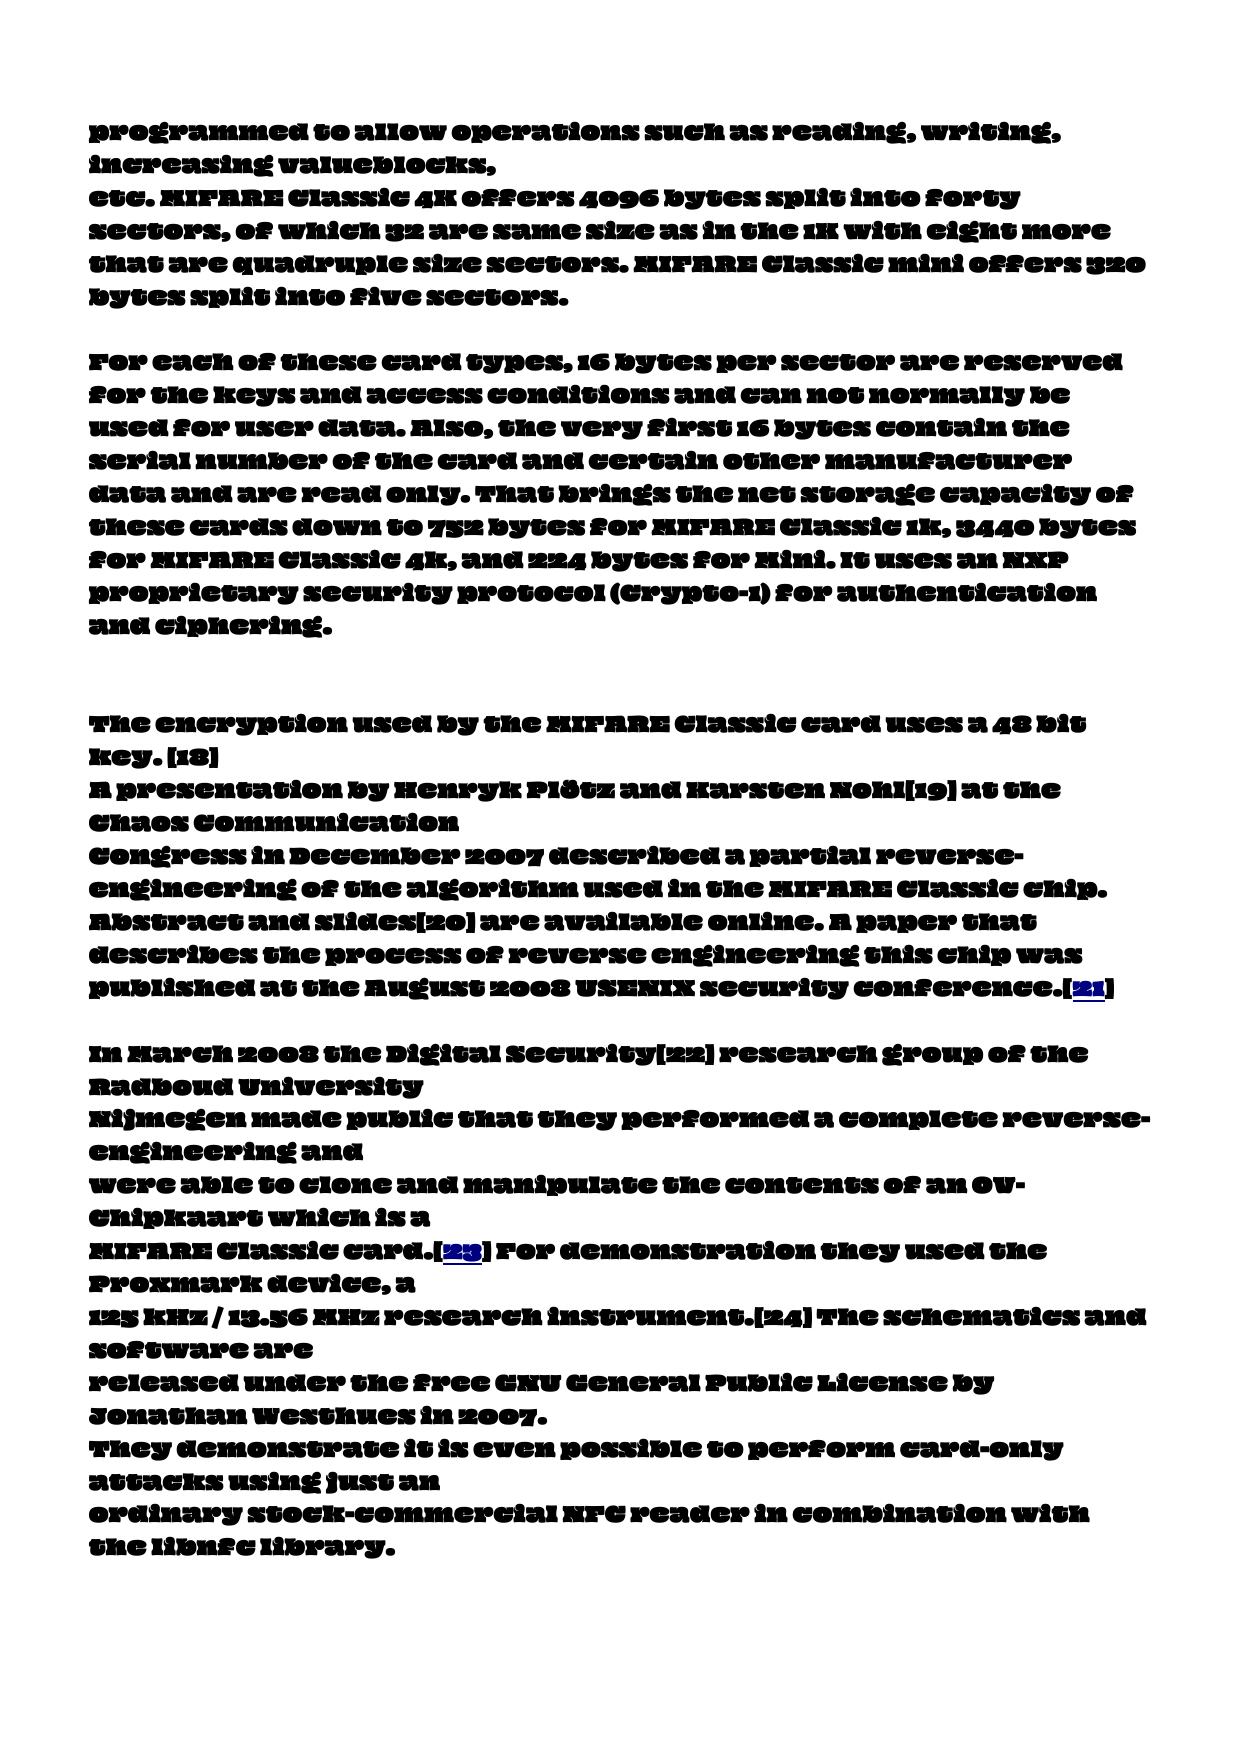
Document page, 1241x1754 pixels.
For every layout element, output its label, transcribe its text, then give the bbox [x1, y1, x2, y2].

text In March 2008 the Digital Security[22] research group of the Radboud University [88, 1040, 1152, 1106]
text programmed to allow operations such as reading, writing, increasing valueblocks, [88, 118, 1152, 184]
text 125 kHz / 13.56 MHz research instrument.[24] The schematics and software are [88, 1303, 1152, 1369]
text MIFARE Classic card.[23] For demonstration they used the Proxmark device, a [88, 1237, 1152, 1303]
text The encryption used by the MIFARE Classic card uses a 48 bit key. [18] [88, 711, 1152, 776]
text released under the free GNU General Public License by Jonathan Westhues in 2007. [88, 1369, 1152, 1435]
text Congress in December 2007 described a partial reverse-engineering of the algorithm used in the MIFARE Classic chip. Abstract and slides[20] are available online. A paper that describes the process of reverse engineering this chip was published at the August 2008 USENIX security conference.[21] [88, 842, 1152, 1007]
text were able to clone and manipulate the contents of an OV-Chipkaart which is a [88, 1171, 1152, 1237]
text etc. MIFARE Classic 4K offers 4096 bytes split into forty sectors, of which 32 are same size as in the 1K with eight more that are quadruple size sectors. MIFARE Classic mini offers 320 bytes split into five sectors. [88, 184, 1152, 316]
text For each of these card types, 16 bytes per sector are reserved for the keys and access conditions and can not normally be used for user data. Also, the very first 16 bytes contain the serial number of the card and certain other manufacturer data and are read only. That brings the net storage capacity of these cards down to 752 bytes for MIFARE Classic 1k, 3440 bytes for MIFARE Classic 4k, and 224 bytes for Mini. It uses an NXP proprietary security protocol (Crypto-1) for authentication and ciphering. [88, 348, 1152, 645]
text A presentation by Henryk Plötz and Karsten Nohl[19] at the Chaos Communication [88, 776, 1152, 842]
text Nijmegen made public that they performed a complete reverse-engineering and [88, 1106, 1152, 1171]
text They demonstrate it is even possible to perform card-only attacks using just an [88, 1435, 1152, 1501]
text ordinary stock-commercial NFC reader in combination with the libnfc library. [88, 1501, 1152, 1566]
